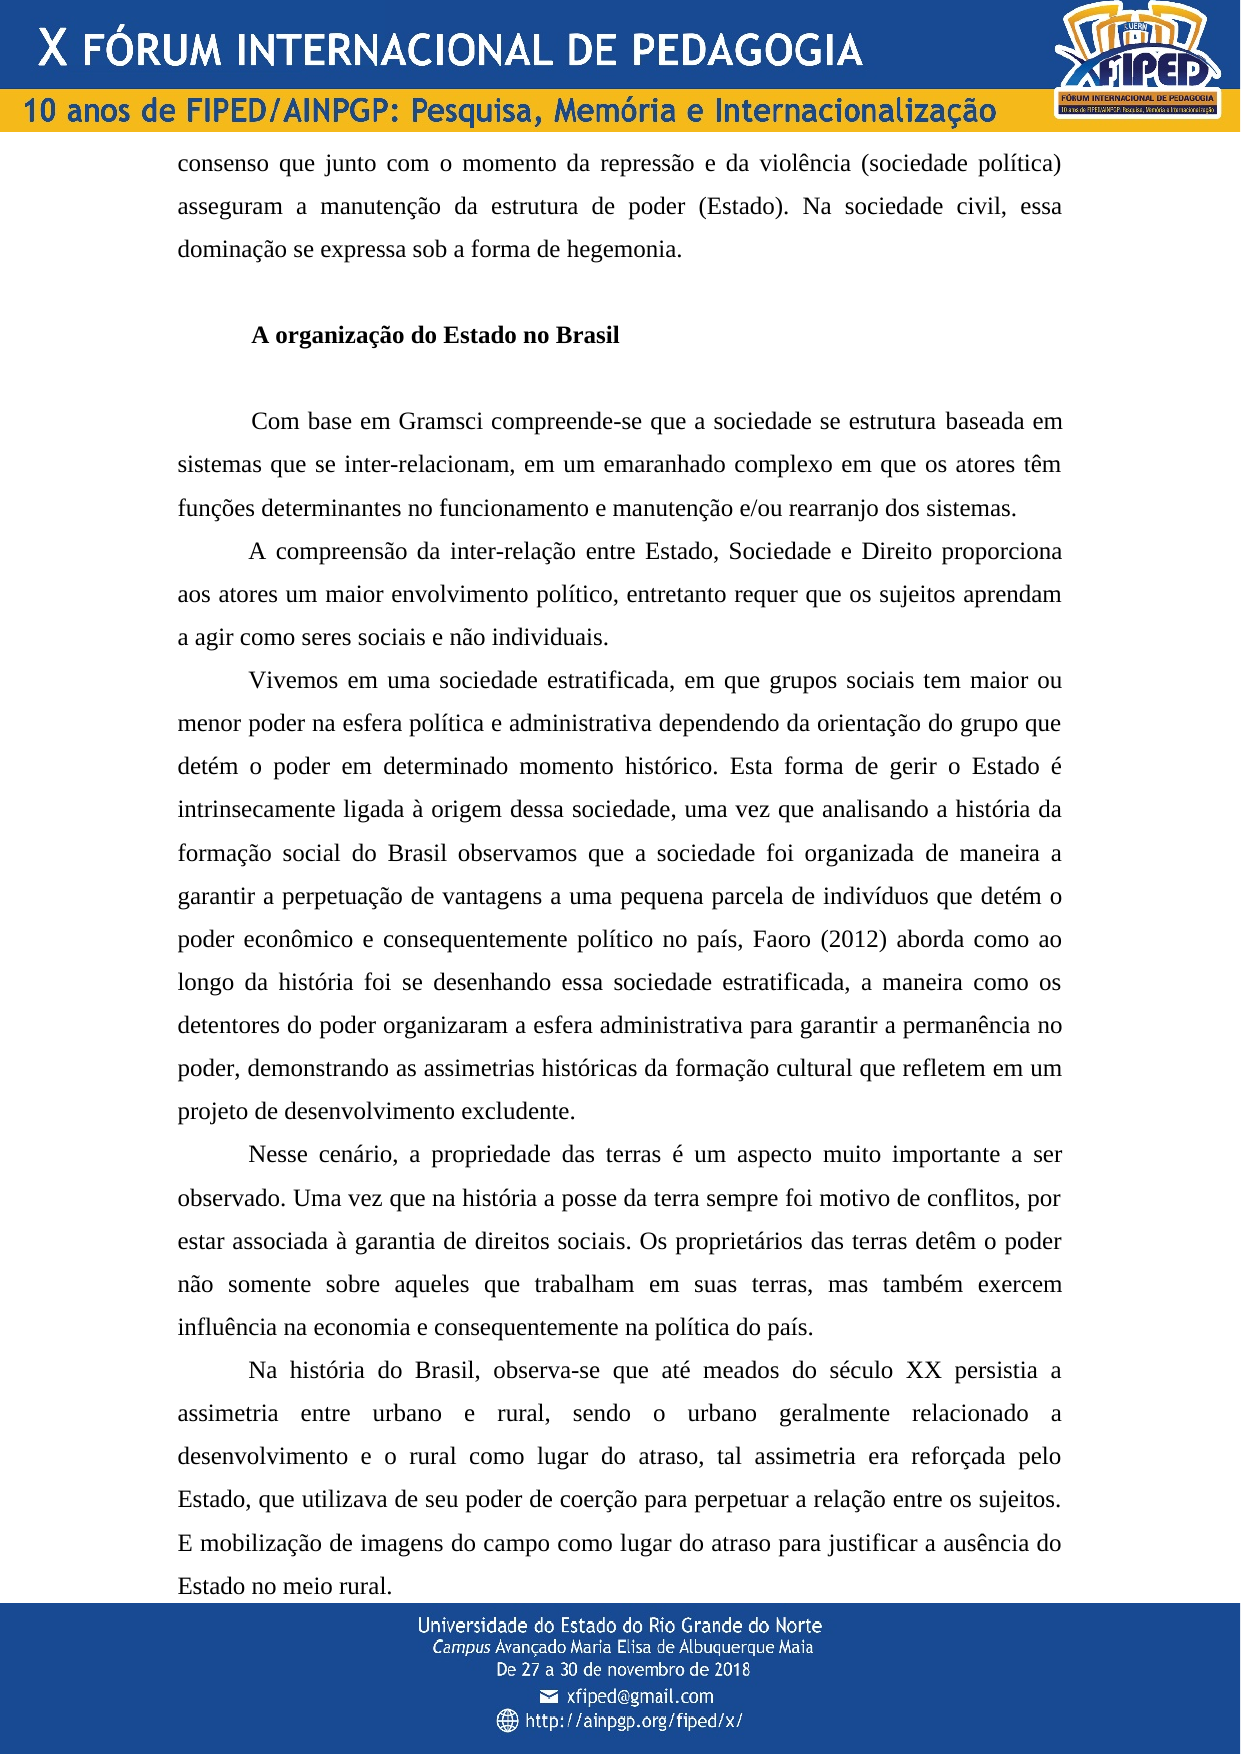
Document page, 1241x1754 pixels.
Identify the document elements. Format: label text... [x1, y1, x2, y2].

text Vivemos em uma sociedade estratificada, em que grupos sociais tem maior ou menor poder na esfera política e administrativa dependendo da orientação do grupo que detém o poder em determinado momento histórico. Esta forma de gerir o Estado é intrinsecamente ligada à origem dessa sociedade, uma vez que analisando a história da formação social do Brasil observamos que a sociedade foi organizada de maneira a garantir a perpetuação de vantagens a uma pequena parcela de indivíduos que detém o poder econômico e consequentemente político no país, Faoro (2012) aborda como ao longo da história foi se desenhando essa sociedade estratificada, a maneira como os detentores do poder organizaram a esfera administrativa para garantir a permanência no poder, demonstrando as assimetrias históricas da formação cultural que refletem em um projeto de desenvolvimento excludente. [177, 665, 1063, 1125]
text Nesse cenário, a propriedade das terras é um aspecto muito importante a ser observado. Uma vez que na história a posse da terra sempre foi motivo de conflitos, por estar associada à garantia de direitos sociais. Os proprietários das terras detêm o poder não somente sobre aqueles que trabalham em suas terras, mas também exercem influência na economia e consequentemente na política do país. [177, 1139, 1063, 1341]
picture [0, 1603, 1241, 1754]
text A compreensão da inter-relação entre Estado, Sociedade e Direito proporciona aos atores um maior envolvimento político, entretanto requer que os sujeitos aprendam a agir como seres sociais e não individuais. [177, 536, 1063, 651]
text A organização do Estado no Brasil [177, 320, 1063, 349]
text Na história do Brasil, observa-se que até meados do século XX persistia a assimetria entre urbano e rural, sendo o urbano geralmente relacionado a desenvolvimento e o rural como lugar do atraso, tal assimetria era reforçada pelo Estado, que utilizava de seu poder de coerção para perpetuar a relação entre os sujeitos. E mobilização de imagens do campo como lugar do atraso para justificar a ausência do Estado no meio rural. [177, 1355, 1063, 1599]
picture [0, 0, 1241, 132]
text Com base em Gramsci compreende-se que a sociedade se estrutura baseada em sistemas que se inter-relacionam, em um emaranhado complexo em que os atores têm funções determinantes no funcionamento e manutenção e/ou rearranjo dos sistemas. [177, 406, 1063, 521]
